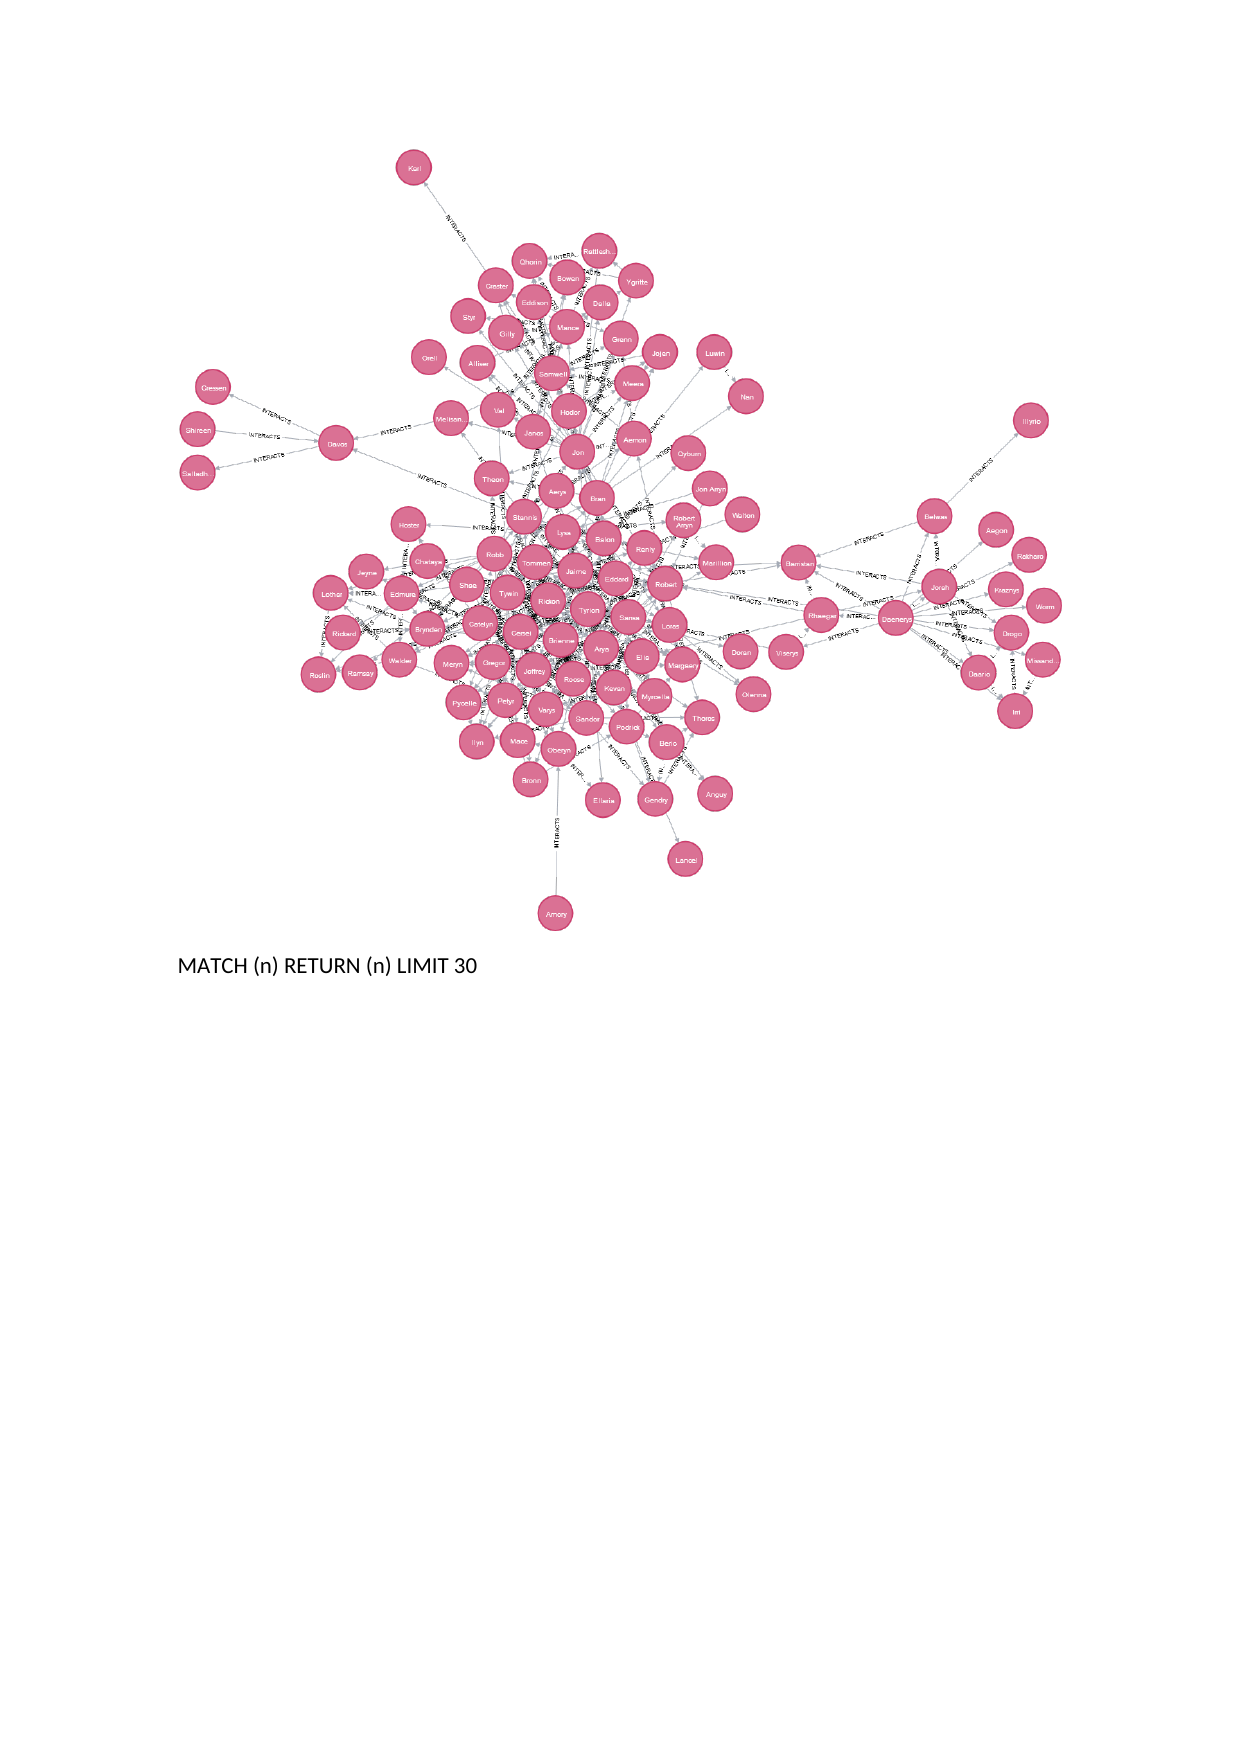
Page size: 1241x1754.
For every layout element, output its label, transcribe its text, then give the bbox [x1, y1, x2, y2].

text MATCH (n) RETURN (n) LIMIT 30 [177, 952, 1063, 980]
picture [177, 147, 1063, 933]
